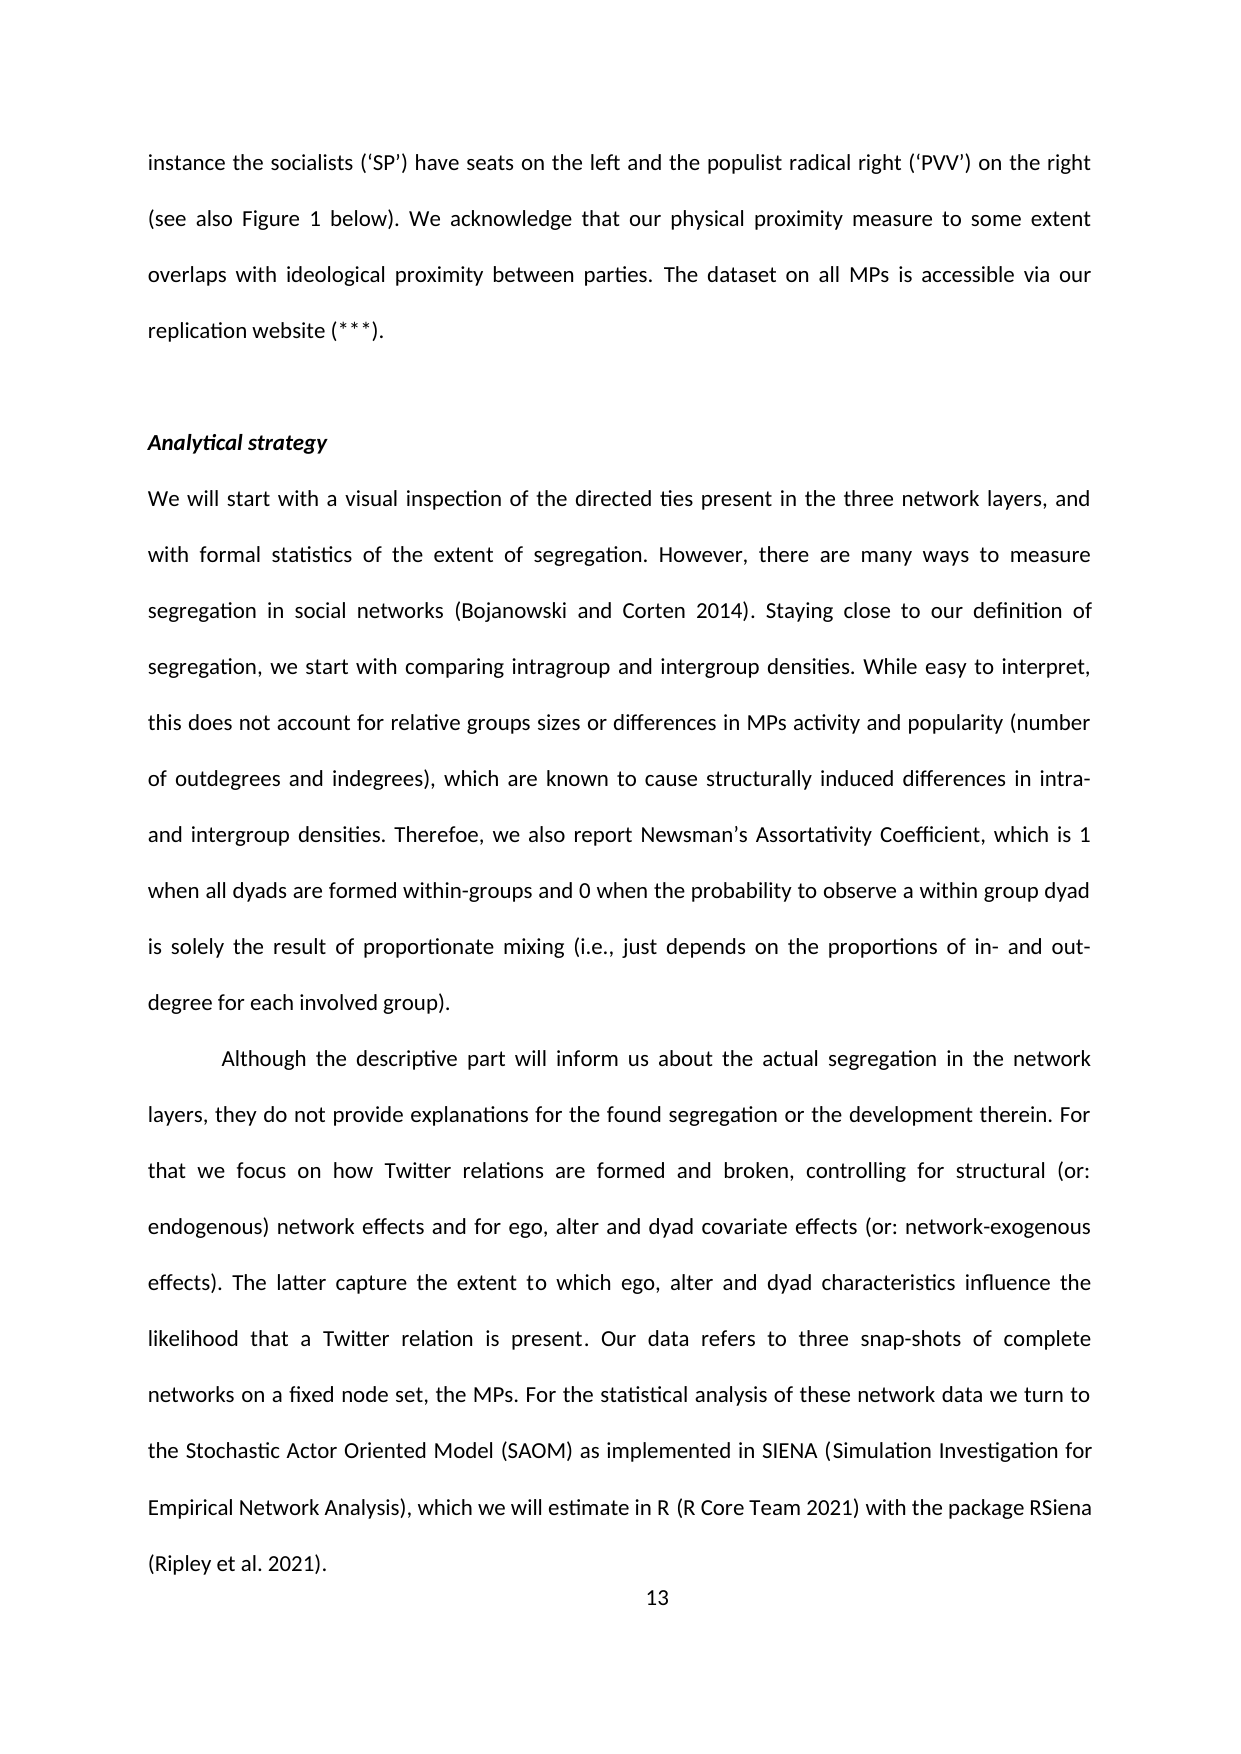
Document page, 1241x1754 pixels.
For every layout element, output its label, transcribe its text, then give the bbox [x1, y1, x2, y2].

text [148, 148, 1092, 344]
text Although the descriptive part will inform us about the actual segregation in the network layers, they do not provide explanations for the found segregation or the development therein. For that we focus on how Twitter relations are formed and broken, controlling for structural (or: endogenous) network effects and for ego, alter and dyad covariate effects (or: network-exogenous effects). The latter capture the extent to which ego, alter and dyad characteristics influence the likelihood that a Twitter relation is present. Our data refers to three snap-shots of complete networks on a fixed node set, the MPs. For the statistical analysis of these network data we turn to the Stochastic Actor Oriented Model (SAOM) as implemented in SIENA (Simulation Investigation for Empirical Network Analysis), which we will estimate in R (R Core Team 2021) with the package RSiena (Ripley et al. 2021). [148, 1044, 1092, 1577]
text We will start with a visual inspection of the directed ties present in the three network layers, and with formal statistics of the extent of segregation. However, there are many ways to measure segregation in social networks (Bojanowski and Corten 2014). Staying close to our definition of segregation, we start with comparing intragroup and intergroup densities. While easy to interpret, this does not account for relative groups sizes or differences in MPs activity and popularity (number of outdegrees and indegrees), which are known to cause structurally induced differences in intra- and intergroup densities. Therefoe, we also report Newsman’s Assortativity Coefficient, which is 1 when all dyads are formed within-groups and 0 when the probability to observe a within group dyad is solely the result of proportionate mixing (i.e., just depends on the proportions of in- and out-degree for each involved group). [148, 484, 1092, 1016]
text Analytical strategy [148, 428, 1092, 456]
